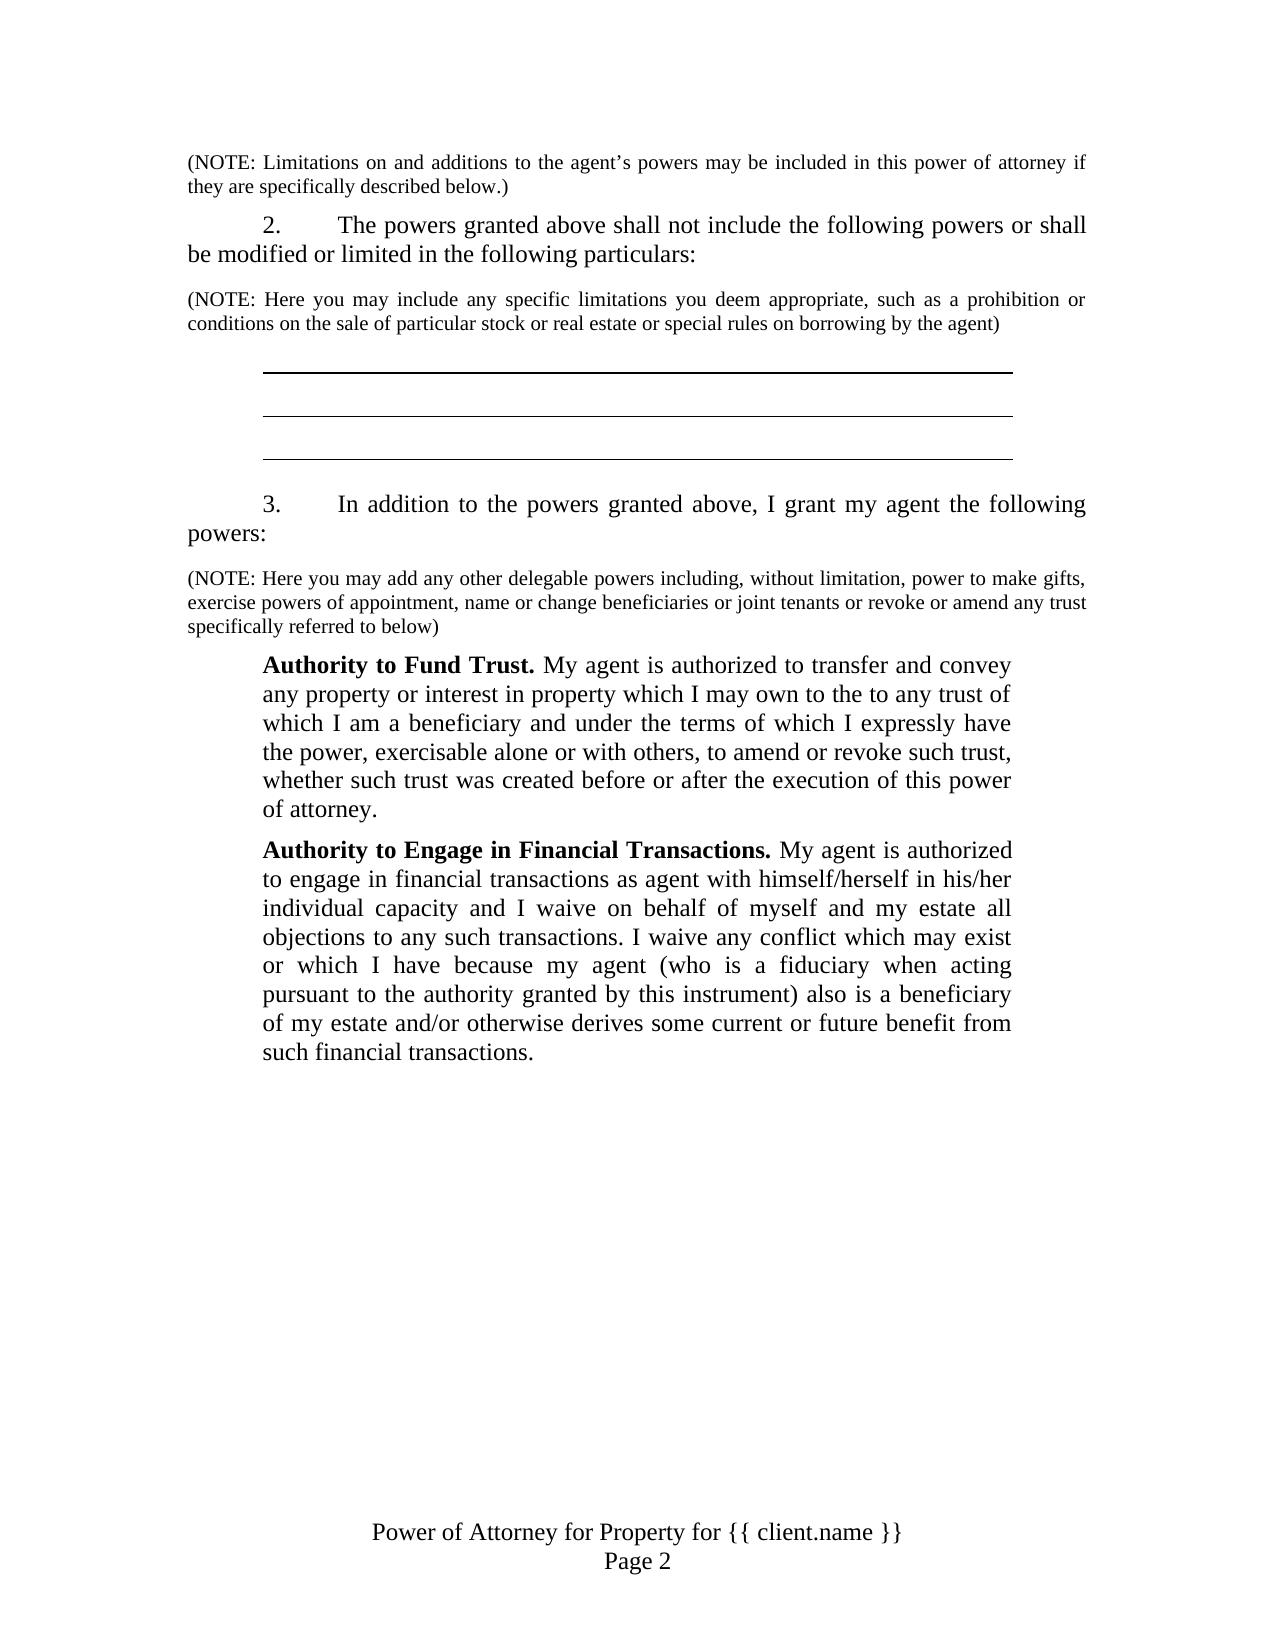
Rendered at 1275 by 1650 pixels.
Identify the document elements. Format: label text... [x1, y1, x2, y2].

text Authority to Engage in Financial Transactions. My agent is authorized to engage in financial transactions as agent with himself/herself in his/her individual capacity and I waive on behalf of myself and my estate all objections to any such transactions. I waive any conflict which may exist or which I have because my agent (who is a fiduciary when acting pursuant to the authority granted by this instrument) also is a beneficiary of my estate and/or otherwise derives some current or future benefit from such financial transactions. [262, 835, 1012, 1065]
subtitle (NOTE: Here you may add any other delegable powers including, without limitation, power to make gifts, exercise powers of appointment, name or change beneficiaries or joint tenants or revoke or amend any trust specifically referred to below) [187, 566, 1087, 638]
subtitle In addition to the powers granted above, I grant my agent the following powers: [187, 489, 1087, 547]
subtitle (NOTE: Limitations on and additions to the agent’s powers may be included in this power of attorney if they are specifically described below.) [187, 150, 1087, 198]
subtitle The powers granted above shall not include the following powers or shall be modified or limited in the following particulars: [187, 211, 1087, 268]
subtitle (NOTE: Here you may include any specific limitations you deem appropriate, such as a prohibition or conditions on the sale of particular stock or real estate or special rules on borrowing by the agent) [187, 287, 1087, 335]
text Authority to Fund Trust. My agent is authorized to transfer and convey any property or interest in property which I may own to the to any trust of which I am a beneficiary and under the terms of which I expressly have the power, exercisable alone or with others, to amend or revoke such trust, whether such trust was created before or after the execution of this power of attorney. [262, 650, 1012, 823]
